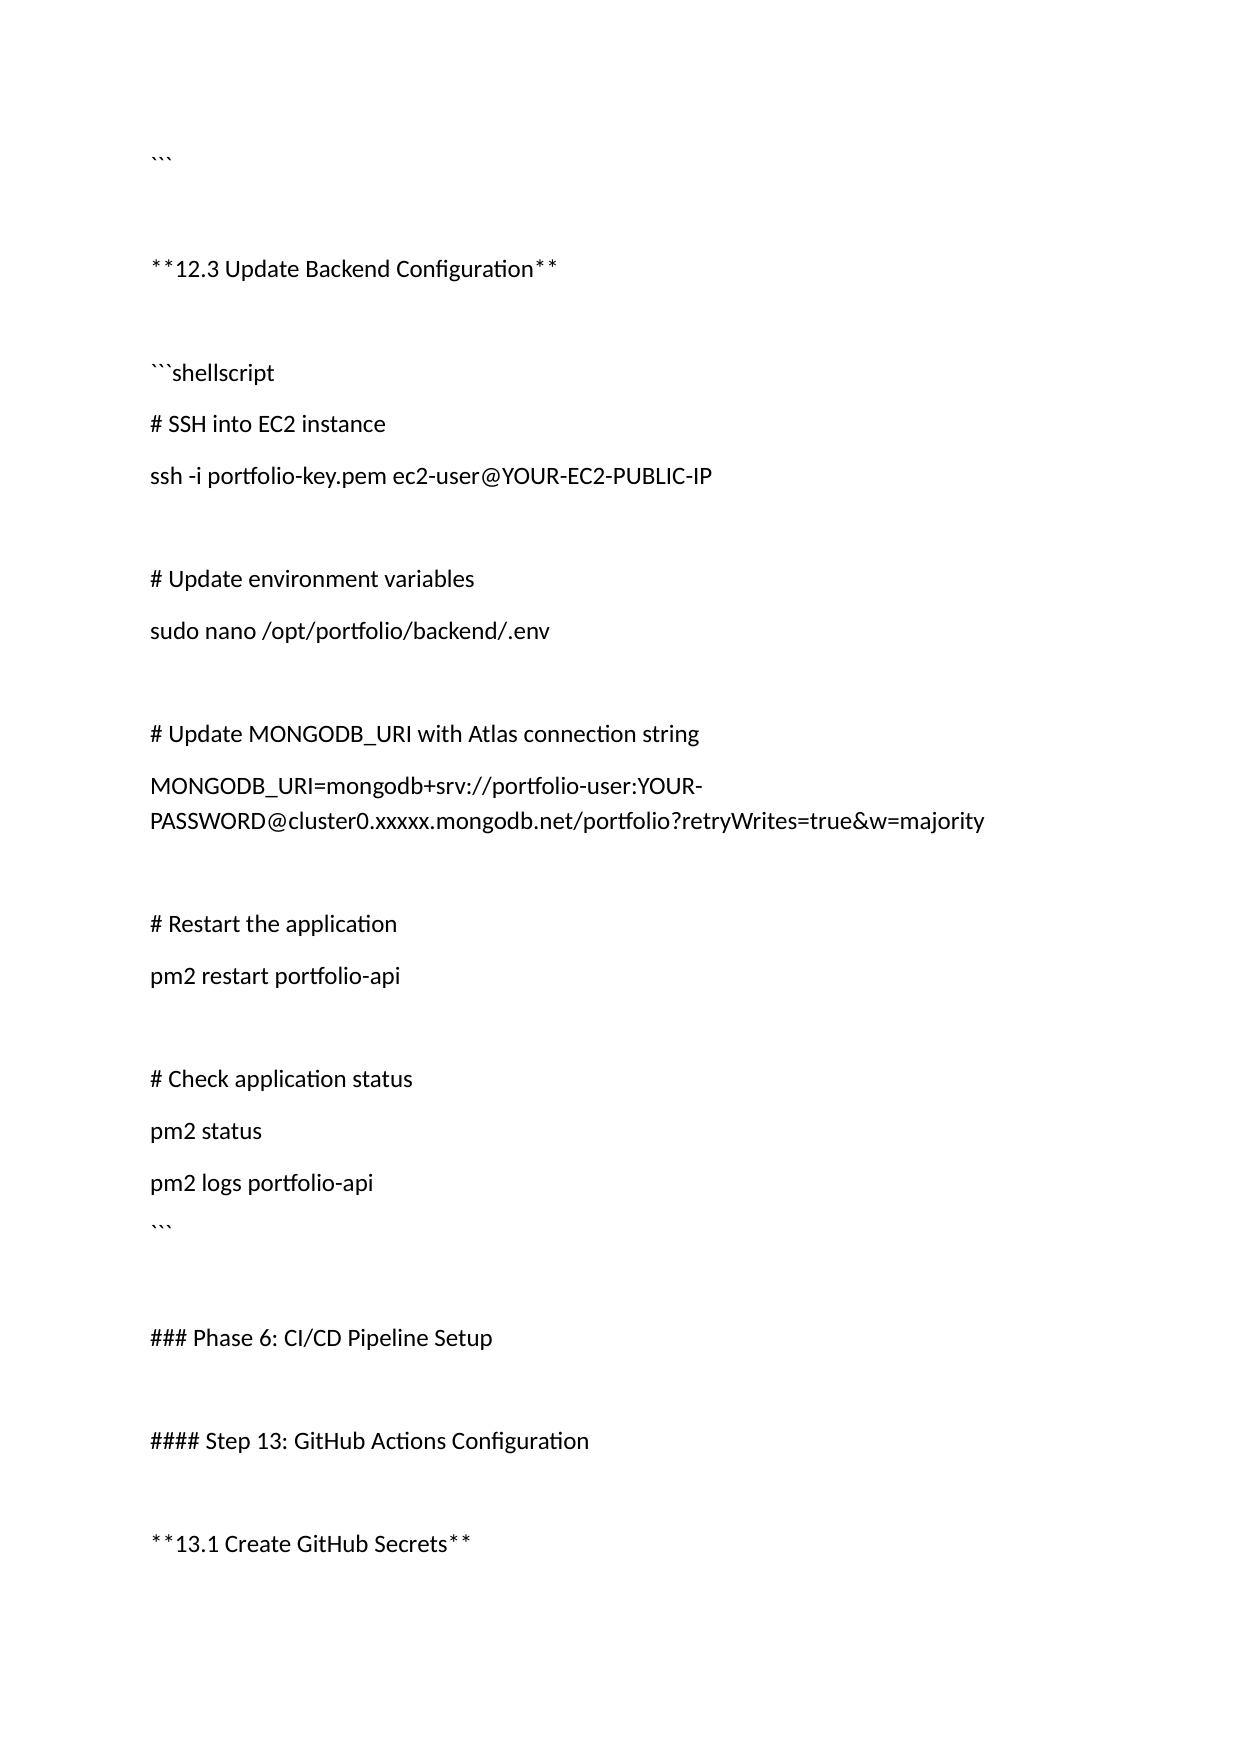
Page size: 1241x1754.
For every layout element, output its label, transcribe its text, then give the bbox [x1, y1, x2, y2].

text # Update MONGODB_URI with Atlas connection string [150, 718, 1090, 749]
text ```shellscript [150, 357, 1090, 387]
text # Restart the application [150, 908, 1090, 939]
text ``` [150, 1218, 1090, 1249]
text # Check application status [150, 1063, 1090, 1094]
text #### Step 13: GitHub Actions Configuration [150, 1425, 1090, 1456]
text ### Phase 6: CI/CD Pipeline Setup [150, 1322, 1090, 1352]
text MONGODB_URI=mongodb+srv://portfolio-user:YOUR-PASSWORD@cluster0.xxxxx.mongodb.net/portfolio?retryWrites=true&w=majority [150, 770, 1090, 836]
text ssh -i portfolio-key.pem ec2-user@YOUR-EC2-PUBLIC-IP [150, 460, 1090, 491]
text pm2 logs portfolio-api [150, 1167, 1090, 1197]
text pm2 status [150, 1115, 1090, 1146]
text pm2 restart portfolio-api [150, 960, 1090, 991]
text # Update environment variables [150, 563, 1090, 594]
text **13.1 Create GitHub Secrets** [150, 1528, 1090, 1559]
text # SSH into EC2 instance [150, 408, 1090, 439]
text sudo nano /opt/portfolio/backend/.env [150, 615, 1090, 646]
text ``` [150, 150, 1090, 181]
text **12.3 Update Backend Configuration** [150, 253, 1090, 284]
